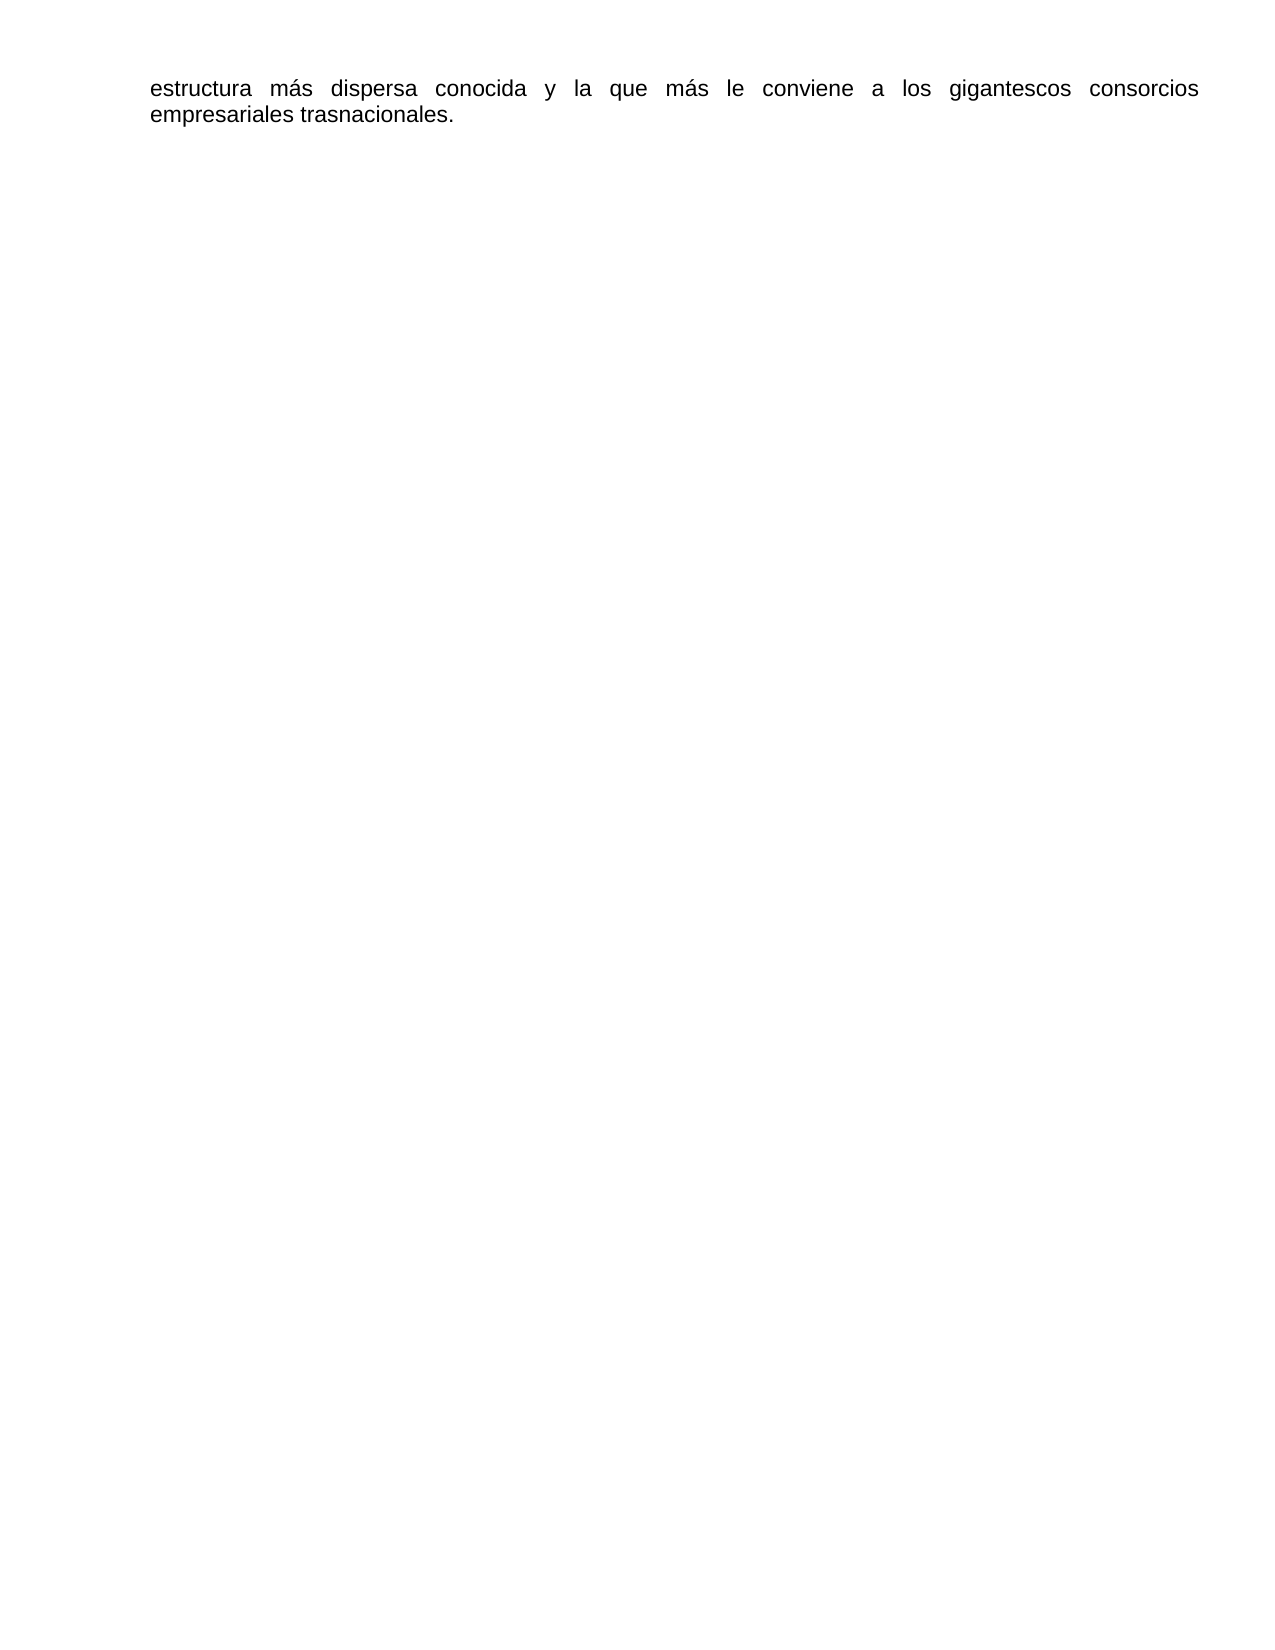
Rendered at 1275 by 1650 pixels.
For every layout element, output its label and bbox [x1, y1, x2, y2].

list [112, 75, 1200, 128]
